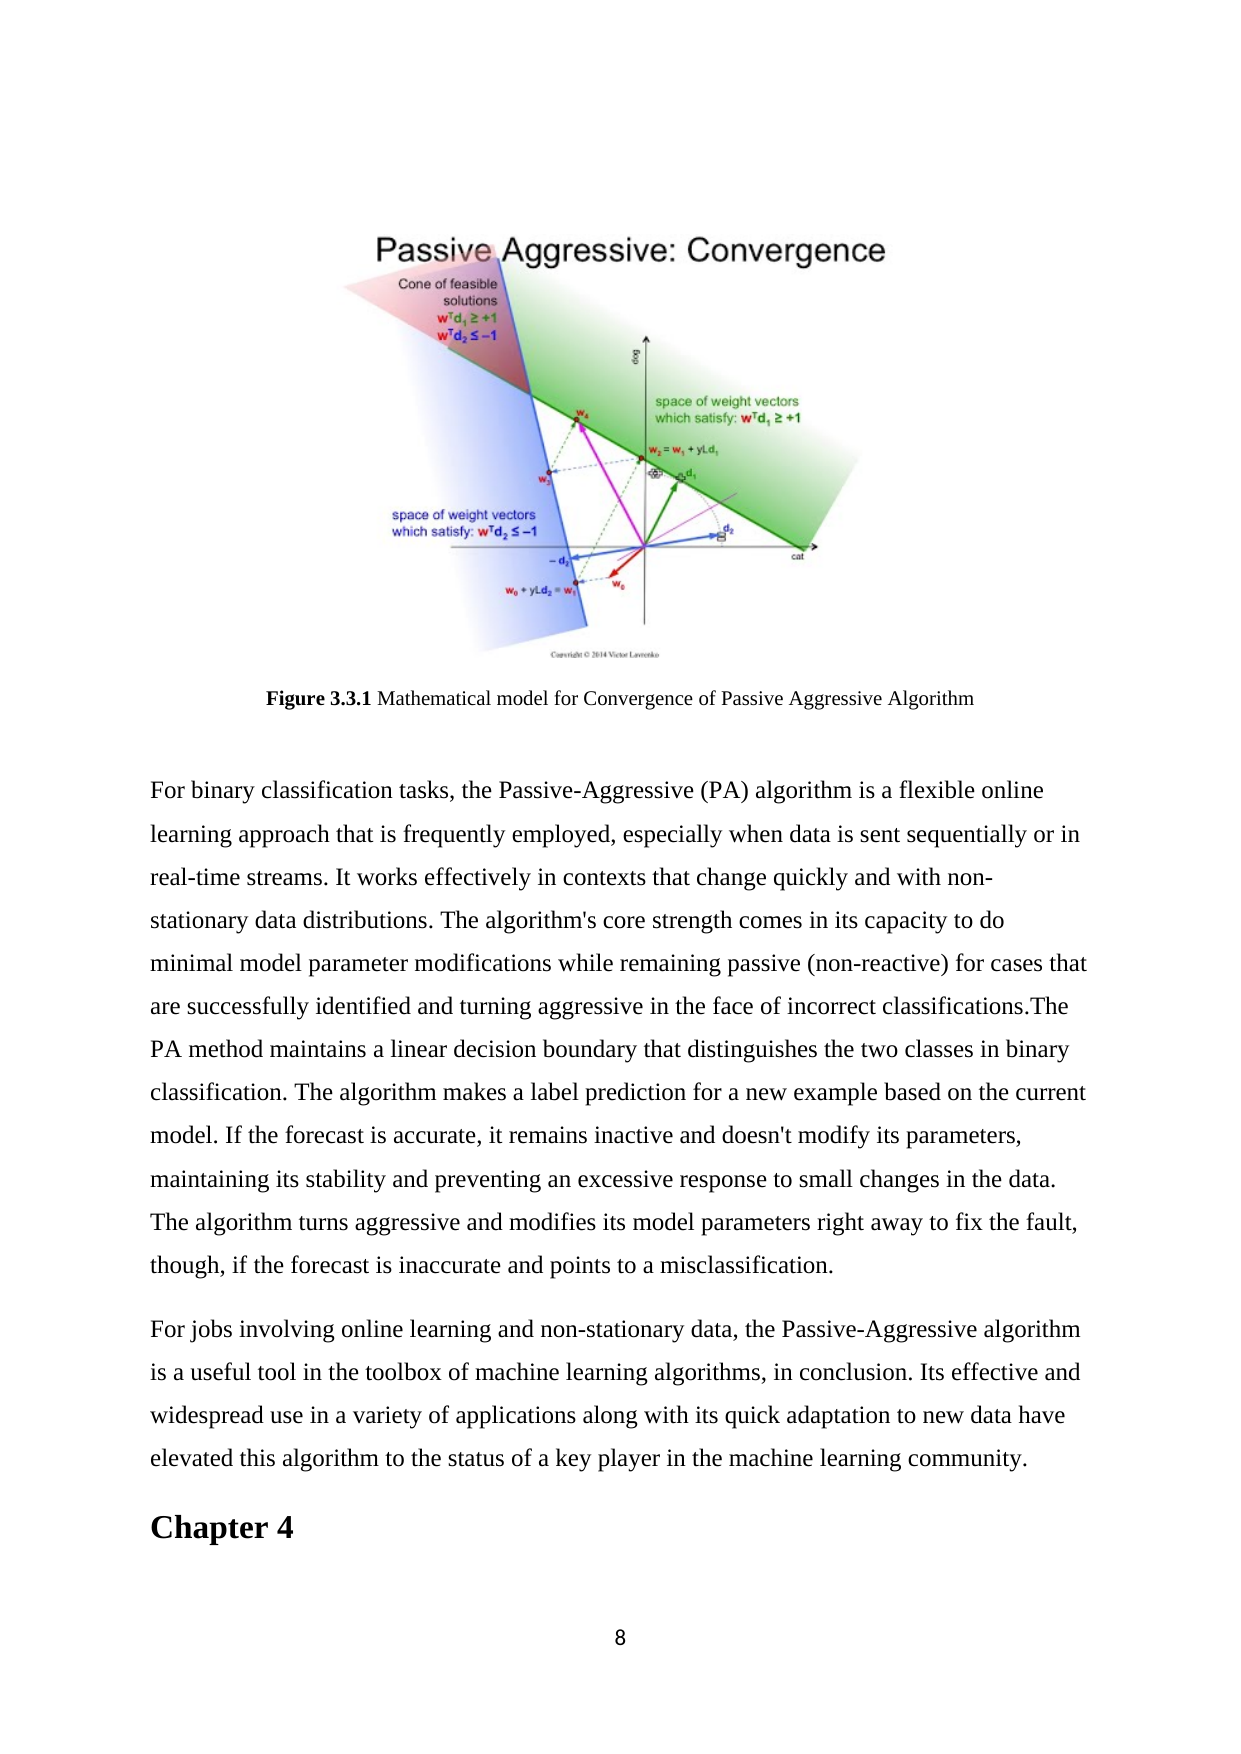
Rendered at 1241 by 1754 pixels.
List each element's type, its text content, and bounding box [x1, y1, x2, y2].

picture [317, 204, 923, 658]
text For jobs involving online learning and non-stationary data, the Passive-Aggressive algorithm is a useful tool in the toolbox of machine learning algorithms, in conclusion. Its effective and widespread use in a variety of applications along with its quick adaptation to new data have elevated this algorithm to the status of a key player in the machine learning community. [150, 1314, 1090, 1472]
text Figure 3.3.1 Mathematical model for Convergence of Passive Aggressive Algorithm [150, 686, 1090, 710]
text Chapter 4 [150, 1507, 1090, 1546]
text For binary classification tasks, the Passive-Aggressive (PA) algorithm is a flexible online learning approach that is frequently employed, especially when data is sent sequentially or in real-time streams. It works effectively in contexts that change quickly and with non-stationary data distributions. The algorithm's core strength comes in its capacity to do minimal model parameter modifications while remaining passive (non-reactive) for cases that are successfully identified and turning aggressive in the face of incorrect classifications.The PA method maintains a linear decision boundary that distinguishes the two classes in binary classification. The algorithm makes a label prediction for a new example based on the current model. If the forecast is accurate, it remains inactive and doesn't modify its parameters, maintaining its stability and preventing an excessive response to small changes in the data. The algorithm turns aggressive and modifies its model parameters right away to fix the fault, though, if the forecast is inaccurate and points to a misclassification. [150, 776, 1090, 1279]
